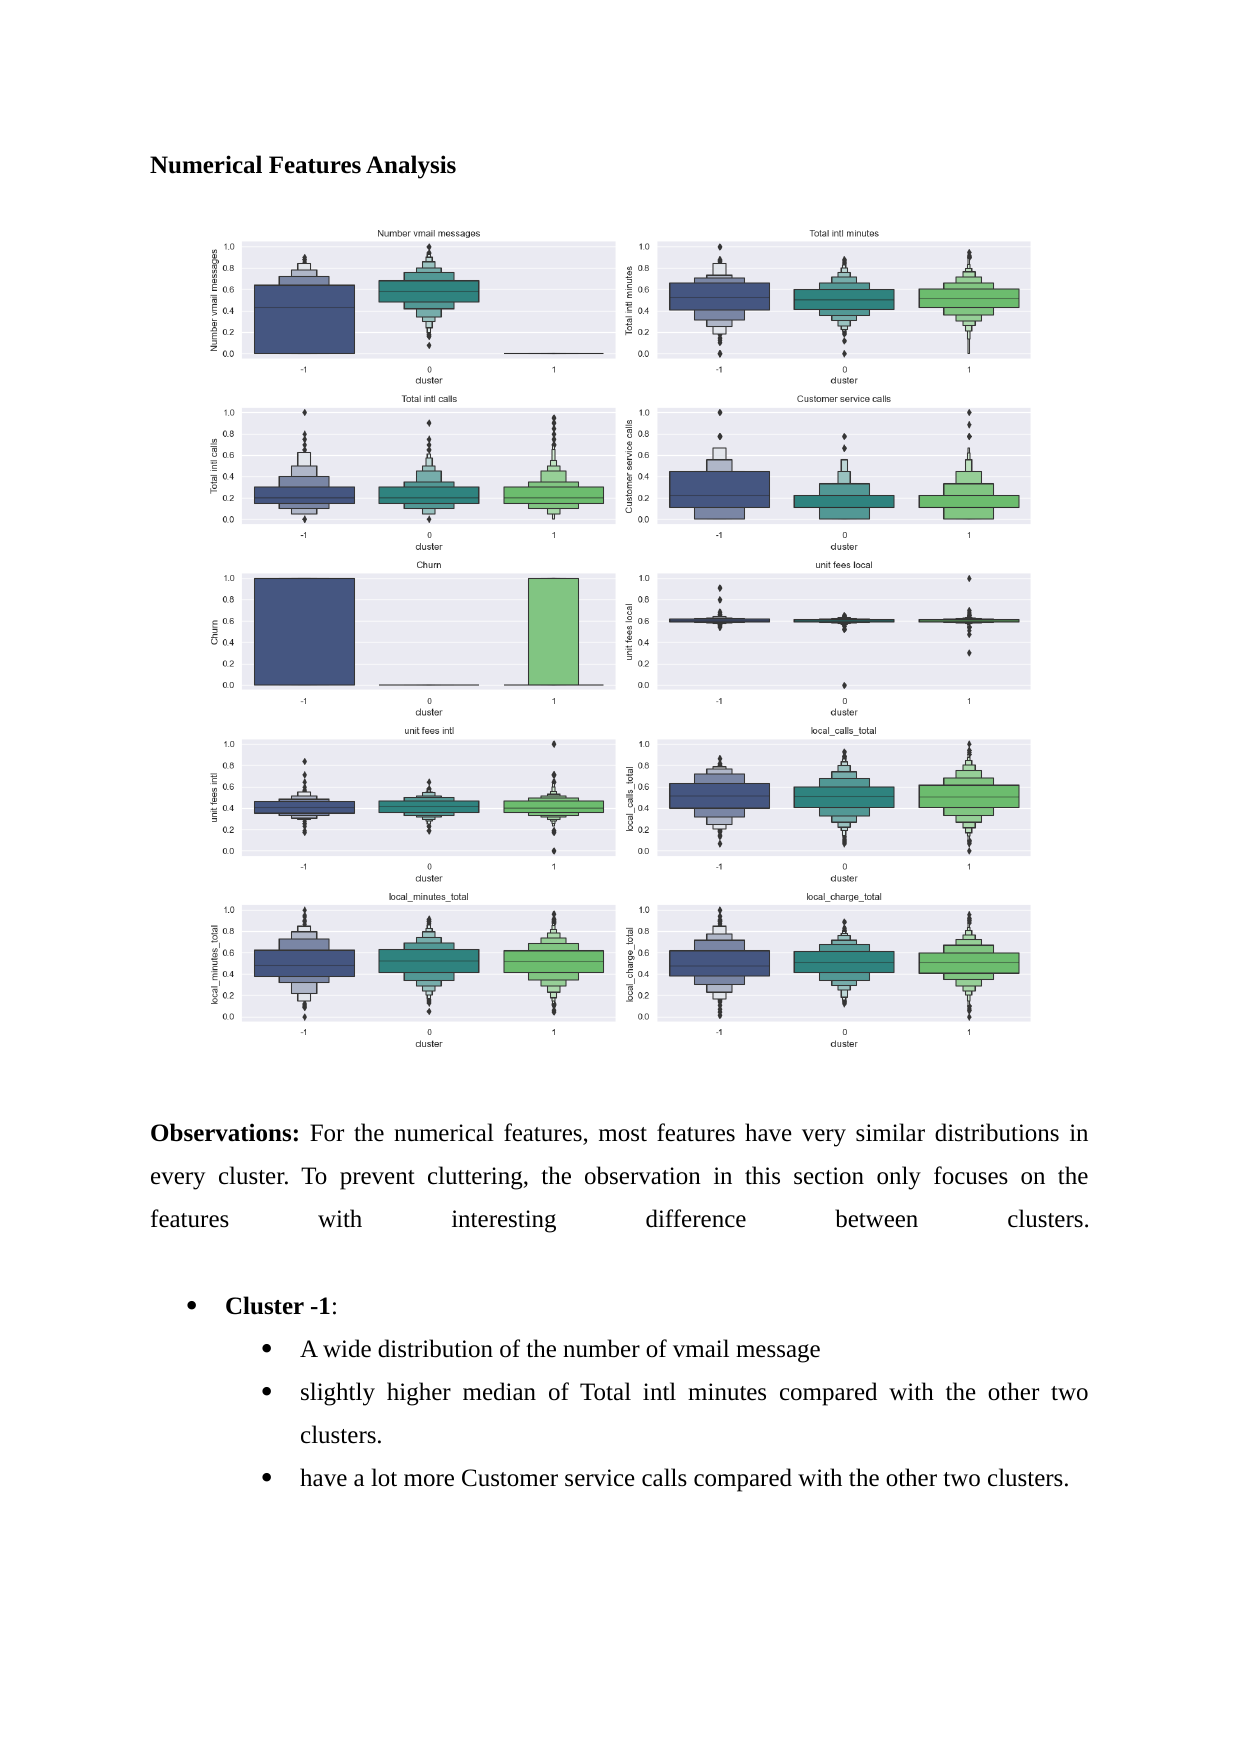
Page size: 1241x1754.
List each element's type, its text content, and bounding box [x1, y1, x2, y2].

text Observations: For the numerical features, most features have very similar distributions in every cluster. To prevent cluttering, the observation in this section only focuses on the features with interesting difference between clusters. [150, 1118, 1090, 1276]
list have a lot more Customer service calls compared with the other two clusters. [262, 1463, 1090, 1492]
picture [205, 224, 1035, 1054]
list Cluster -1: [187, 1291, 1090, 1319]
list A wide distribution of the number of vmail message [262, 1334, 1090, 1363]
text Numerical Features Analysis [150, 150, 1090, 179]
list slightly higher median of Total intl minutes compared with the other two clusters. [262, 1377, 1090, 1449]
